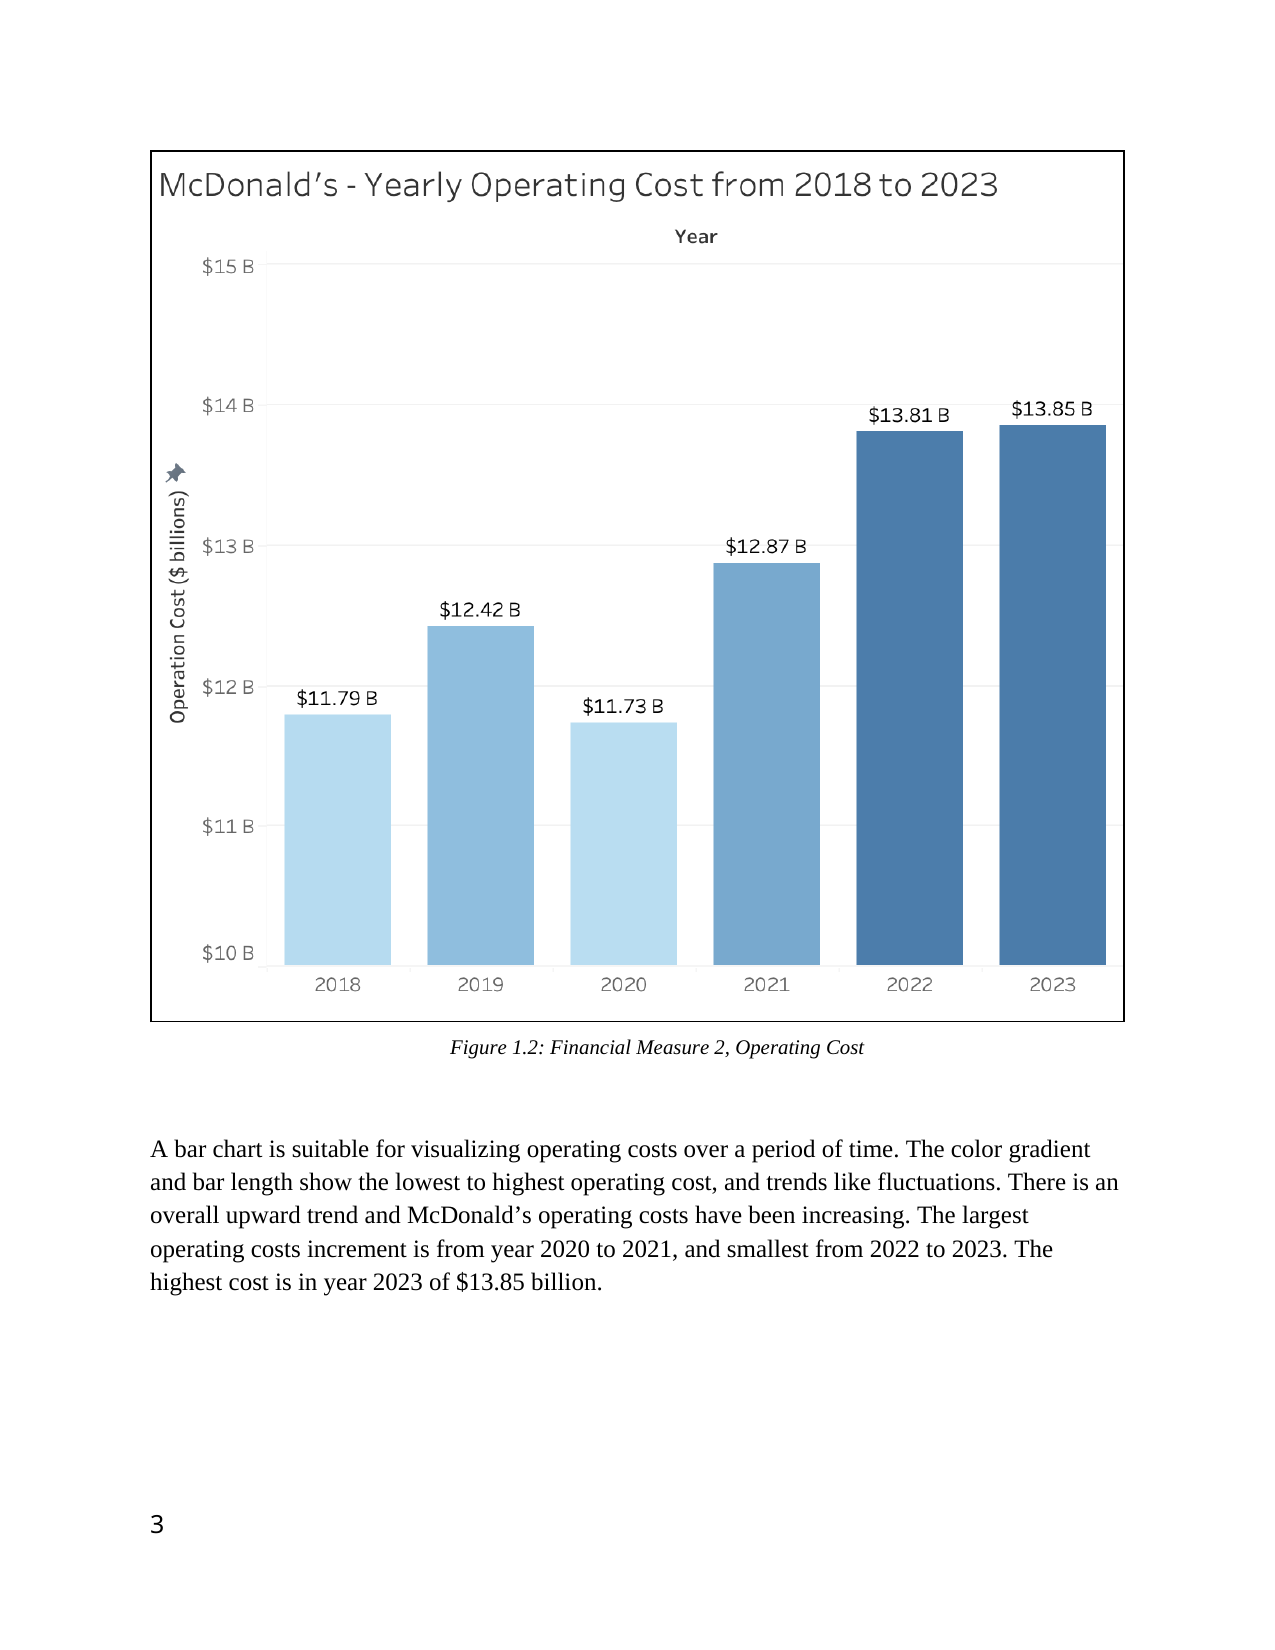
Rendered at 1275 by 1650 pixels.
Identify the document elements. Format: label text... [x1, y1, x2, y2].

text Figure 1.2: Financial Measure 2, Operating Cost [150, 1022, 1125, 1062]
picture [152, 152, 1123, 1021]
text A bar chart is suitable for visualizing operating costs over a period of time. The color gradient and bar length show the lowest to highest operating cost, and trends like fluctuations. There is an overall upward trend and McDonald’s operating costs have been increasing. The largest operating costs increment is from year 2020 to 2021, and smallest from 2022 to 2023. The highest cost is in year 2023 of $13.85 billion. [150, 1134, 1125, 1296]
